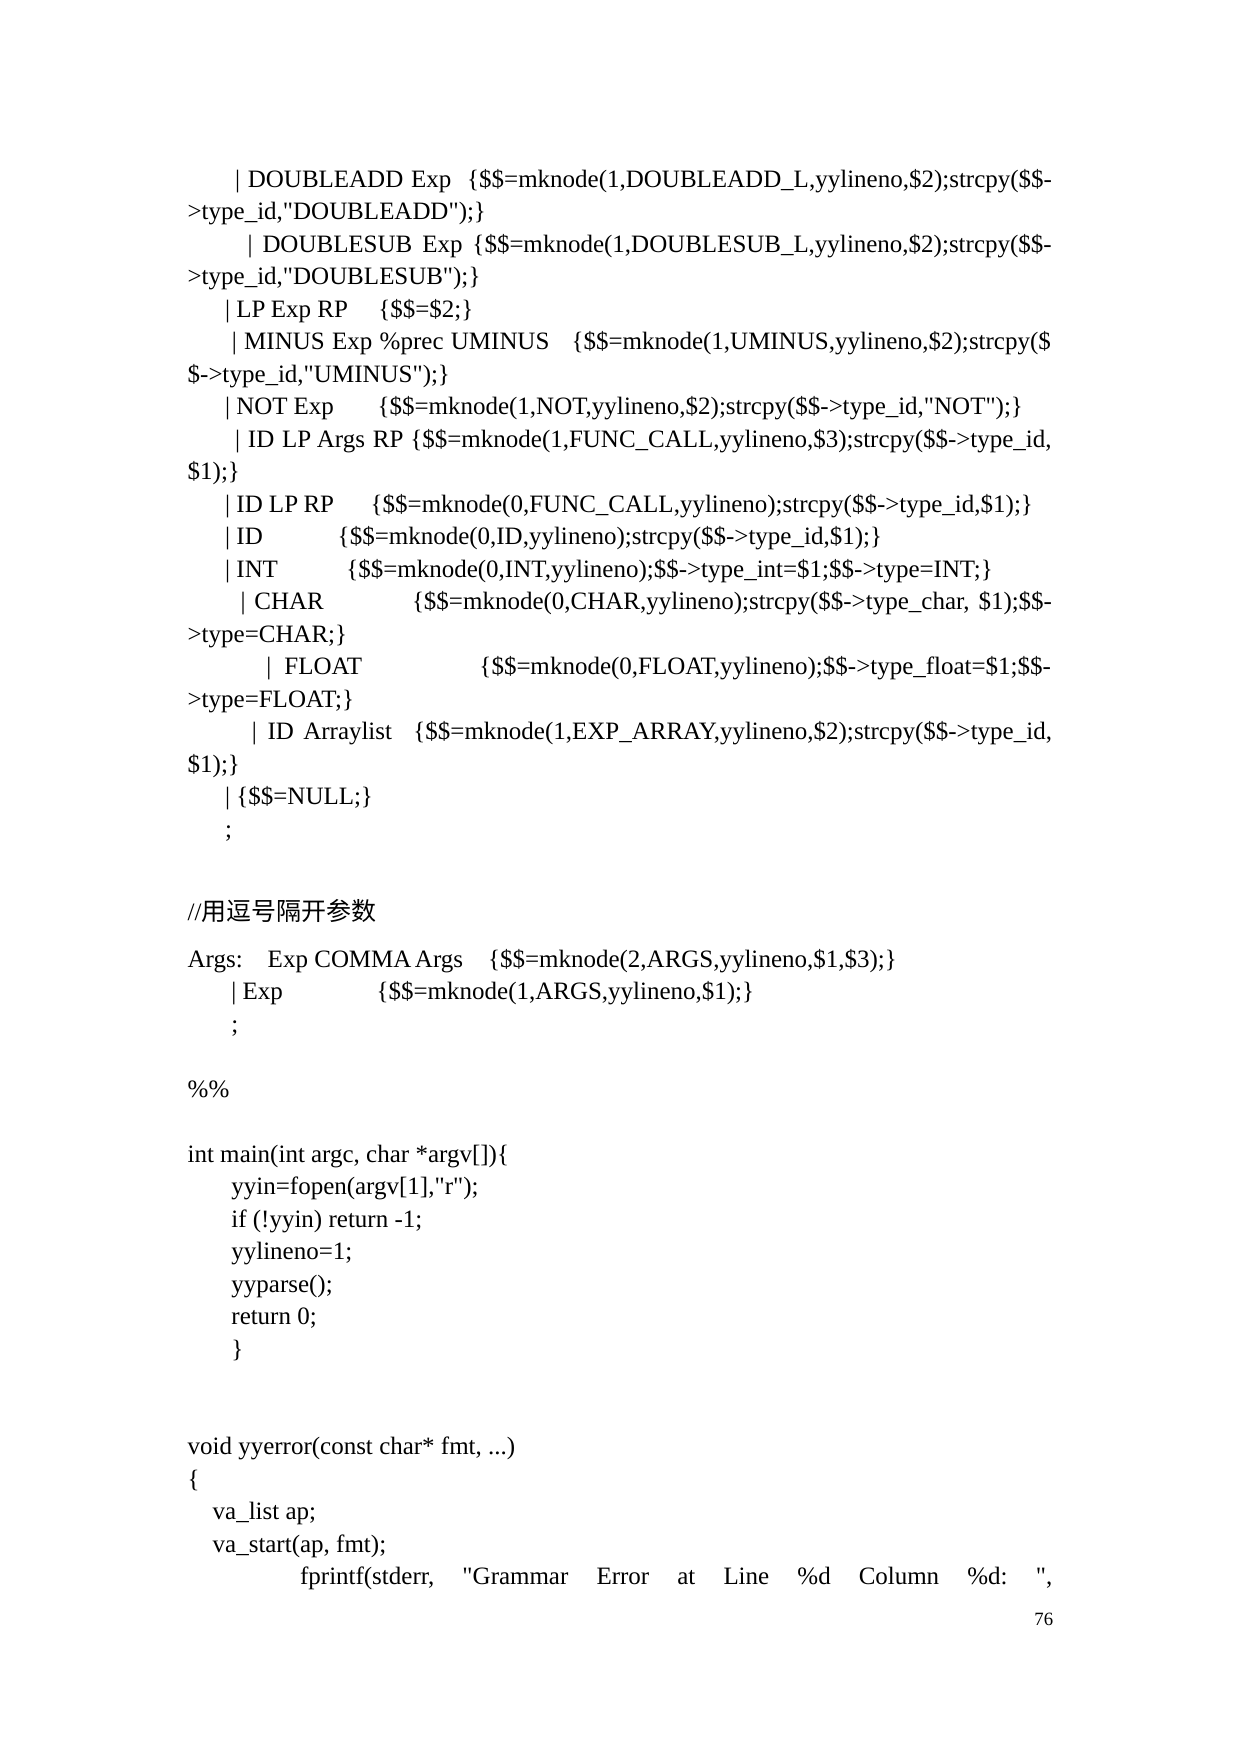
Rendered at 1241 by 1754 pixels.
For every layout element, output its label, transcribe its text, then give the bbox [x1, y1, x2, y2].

text yyparse(); [187, 1267, 1053, 1299]
text | LP Exp RP {$$=$2;} [187, 292, 1053, 324]
text | ID {$$=mknode(0,ID,yylineno);strcpy($$->type_id,$1);} [187, 519, 1053, 552]
text ; [187, 1007, 1053, 1039]
text | Exp {$$=mknode(1,ARGS,yylineno,$1);} [187, 974, 1053, 1007]
text | {$$=NULL;} [187, 779, 1053, 812]
text va_list ap; [187, 1494, 1053, 1527]
text //用逗号隔开参数 [187, 877, 1053, 942]
text void yyerror(const char* fmt, ...) [187, 1429, 1053, 1462]
text int main(int argc, char *argv[]){ [187, 1137, 1053, 1169]
text va_start(ap, fmt); [187, 1527, 1053, 1559]
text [187, 1559, 1053, 1592]
text return 0; [187, 1299, 1053, 1332]
text { [187, 1462, 1053, 1494]
text | FLOAT {$$=mknode(0,FLOAT,yylineno);$$->type_float=$1;$$->type=FLOAT;} [187, 649, 1053, 714]
text | DOUBLESUB Exp {$$=mknode(1,DOUBLESUB_L,yylineno,$2);strcpy($$->type_id,"DOUBLESUB");} [187, 227, 1053, 292]
text Args: Exp COMMA Args {$$=mknode(2,ARGS,yylineno,$1,$3);} [187, 942, 1053, 974]
text %% [187, 1072, 1053, 1104]
text | ID Arraylist {$$=mknode(1,EXP_ARRAY,yylineno,$2);strcpy($$->type_id,$1);} [187, 714, 1053, 779]
text | INT {$$=mknode(0,INT,yylineno);$$->type_int=$1;$$->type=INT;} [187, 552, 1053, 584]
text yyin=fopen(argv[1],"r"); [187, 1169, 1053, 1202]
text | MINUS Exp %prec UMINUS {$$=mknode(1,UMINUS,yylineno,$2);strcpy($$->type_id,"UMINUS");} [187, 324, 1053, 389]
text ; [187, 812, 1053, 844]
text if (!yyin) return -1; [187, 1202, 1053, 1234]
text | ID LP RP {$$=mknode(0,FUNC_CALL,yylineno);strcpy($$->type_id,$1);} [187, 487, 1053, 519]
text | ID LP Args RP {$$=mknode(1,FUNC_CALL,yylineno,$3);strcpy($$->type_id,$1);} [187, 422, 1053, 487]
text | NOT Exp {$$=mknode(1,NOT,yylineno,$2);strcpy($$->type_id,"NOT");} [187, 389, 1053, 422]
text } [187, 1332, 1053, 1364]
text yylineno=1; [187, 1234, 1053, 1267]
text | DOUBLEADD Exp {$$=mknode(1,DOUBLEADD_L,yylineno,$2);strcpy($$->type_id,"DOUBLEADD");} [187, 162, 1053, 227]
text | CHAR {$$=mknode(0,CHAR,yylineno);strcpy($$->type_char, $1);$$->type=CHAR;} [187, 584, 1053, 649]
